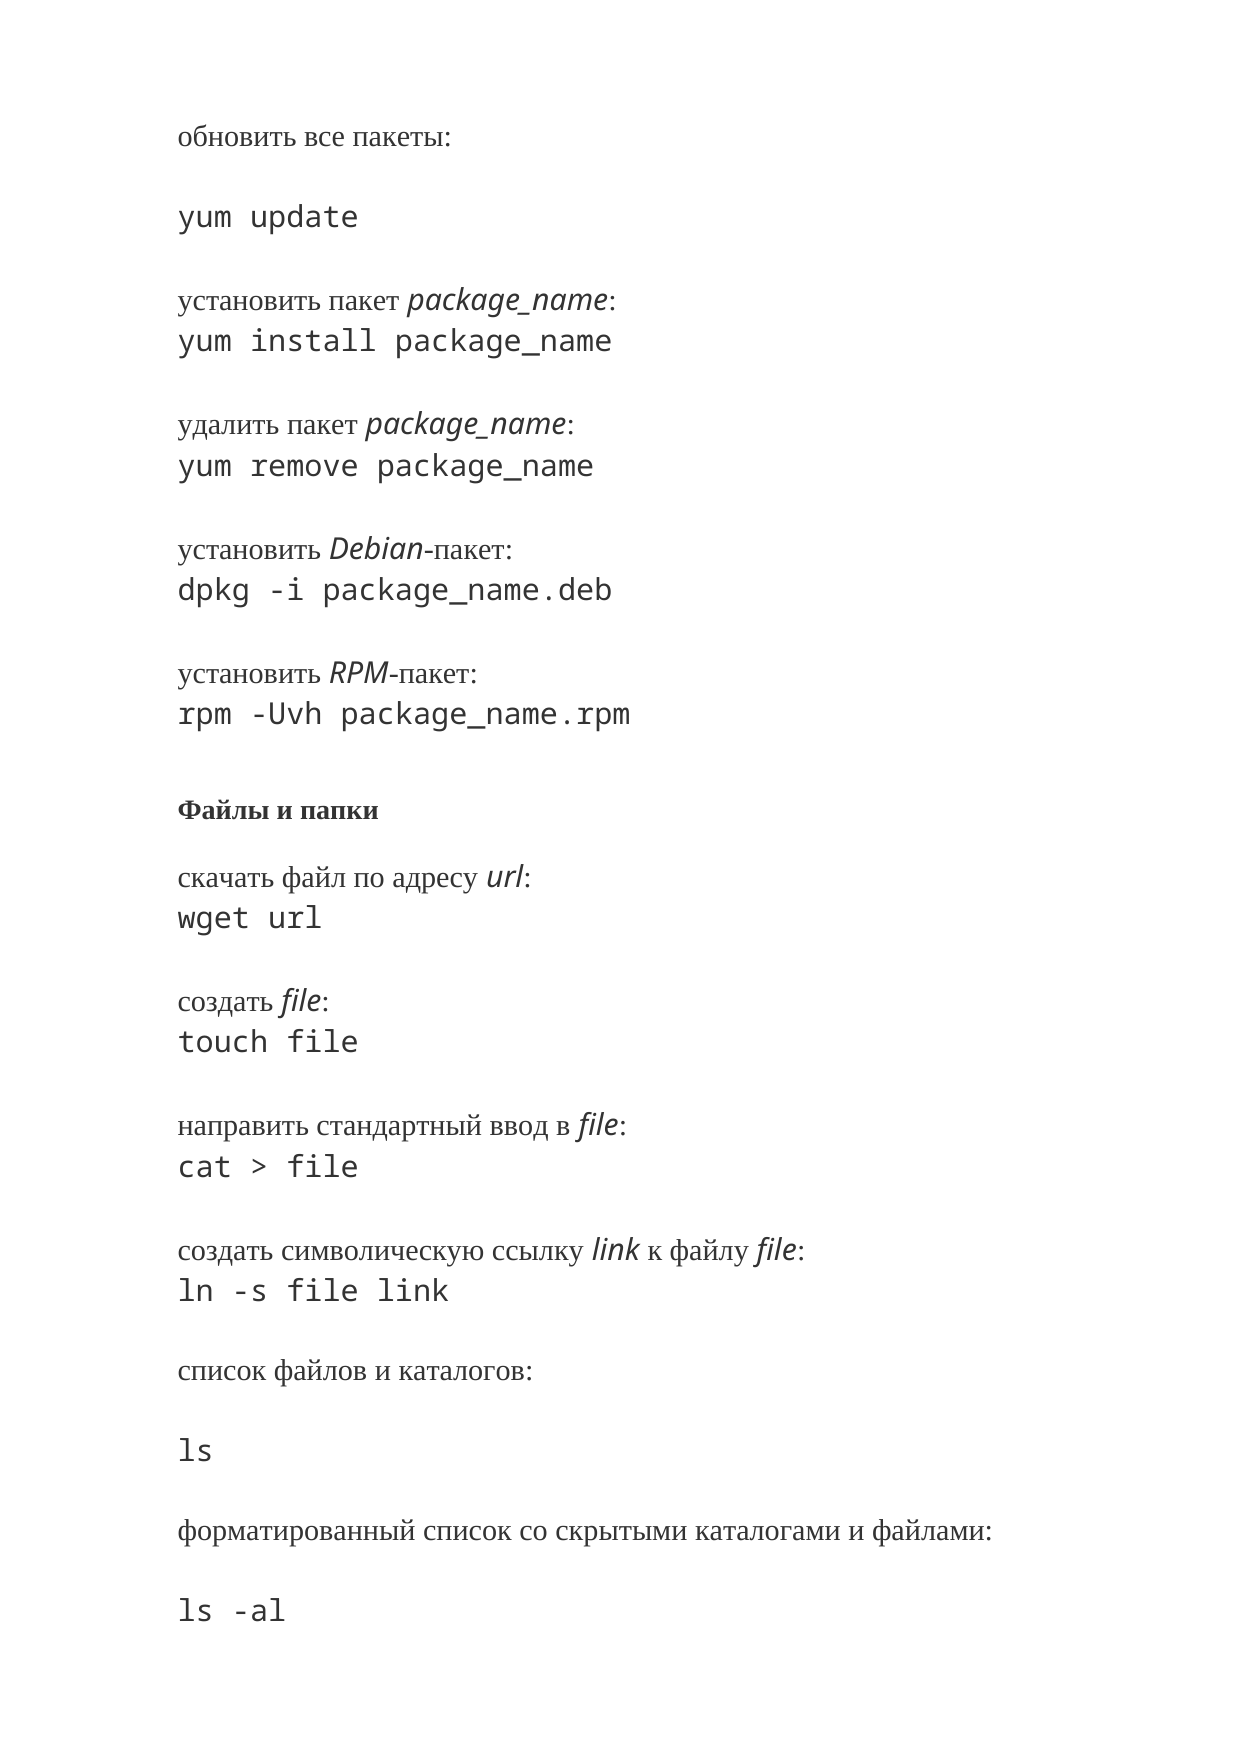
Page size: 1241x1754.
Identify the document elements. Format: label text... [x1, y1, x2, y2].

text установить Debian-пакет: [177, 527, 1152, 568]
text направить стандартный ввод в file: [177, 1103, 1152, 1145]
text yum remove package_name [177, 444, 1152, 485]
text yum install package_name [177, 319, 1152, 360]
text ls -al [177, 1589, 1152, 1630]
text ln -s file link [177, 1269, 1152, 1310]
text yum update [177, 195, 1152, 236]
text создать file: [177, 979, 1152, 1020]
text установить пакет package_name: [177, 278, 1152, 319]
text rpm -Uvh package_name.rpm [177, 692, 1152, 733]
text список файлов и каталогов: [177, 1352, 1152, 1387]
text создать символическую ссылку link к файлу file: [177, 1228, 1152, 1269]
text форматированный список со скрытыми каталогами и файлами: [177, 1512, 1152, 1547]
text ls [177, 1429, 1152, 1470]
text удалить пакет package_name: [177, 402, 1152, 444]
text скачать файл по адресу url: [177, 855, 1152, 896]
text touch file [177, 1020, 1152, 1061]
text cat > file [177, 1145, 1152, 1186]
text wget url [177, 896, 1152, 937]
text Файлы и папки [177, 793, 1152, 825]
text обновить все пакеты: [177, 118, 1152, 153]
text установить RPM-пакет: [177, 651, 1152, 692]
text dpkg -i package_name.deb [177, 568, 1152, 609]
